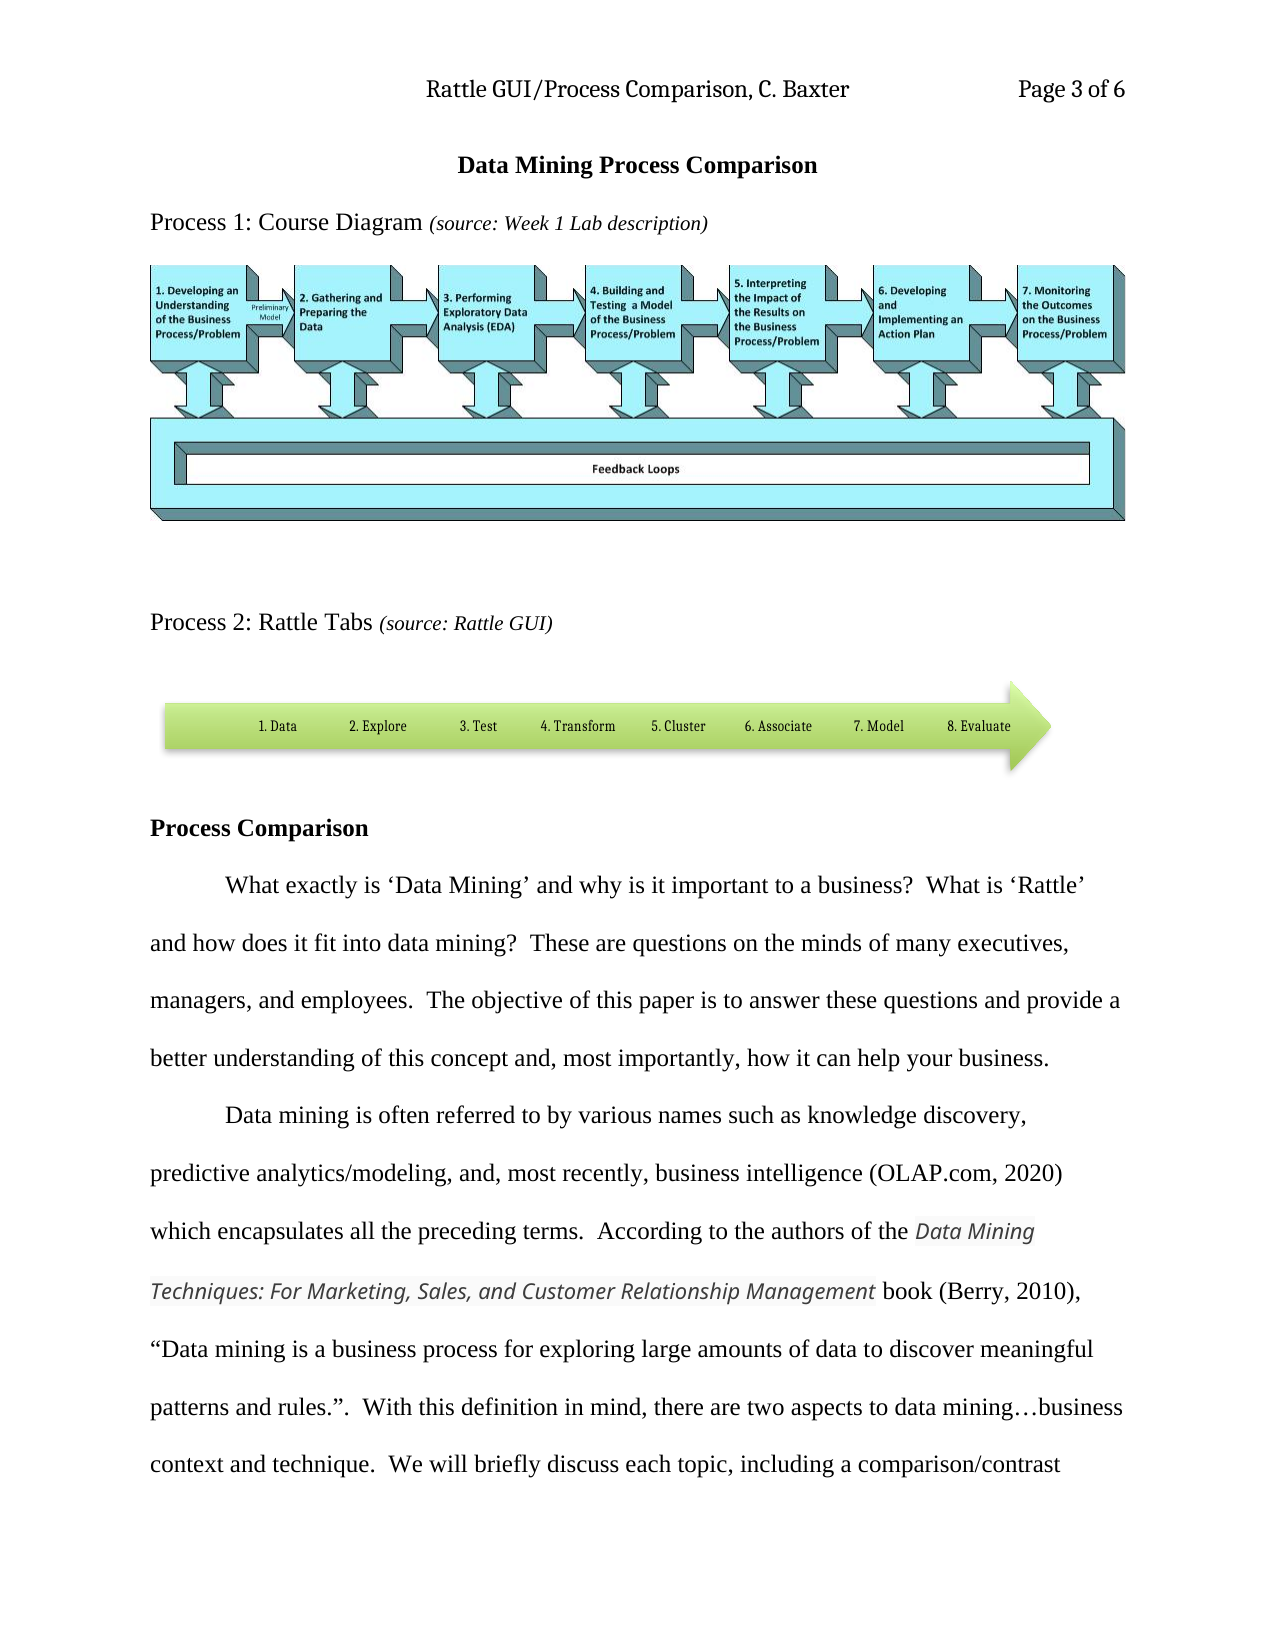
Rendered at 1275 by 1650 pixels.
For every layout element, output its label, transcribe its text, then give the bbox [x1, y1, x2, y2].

text Data Mining Process Comparison [150, 150, 1125, 179]
picture [150, 265, 1125, 521]
text Process 2: Rattle Tabs (source: Rattle GUI) [150, 607, 1125, 784]
text Process Comparison [150, 813, 1125, 842]
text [150, 1100, 1125, 1478]
text What exactly is ‘Data Mining’ and why is it important to a business? What is ‘Rattle’ and how does it fit into data mining? These are questions on the minds of many executives, managers, and employees. The objective of this paper is to answer these questions and provide a better understanding of this concept and, most importantly, how it can help your business. [150, 870, 1125, 1072]
text Process 1: Course Diagram (source: Week 1 Lab description) [150, 207, 1125, 236]
